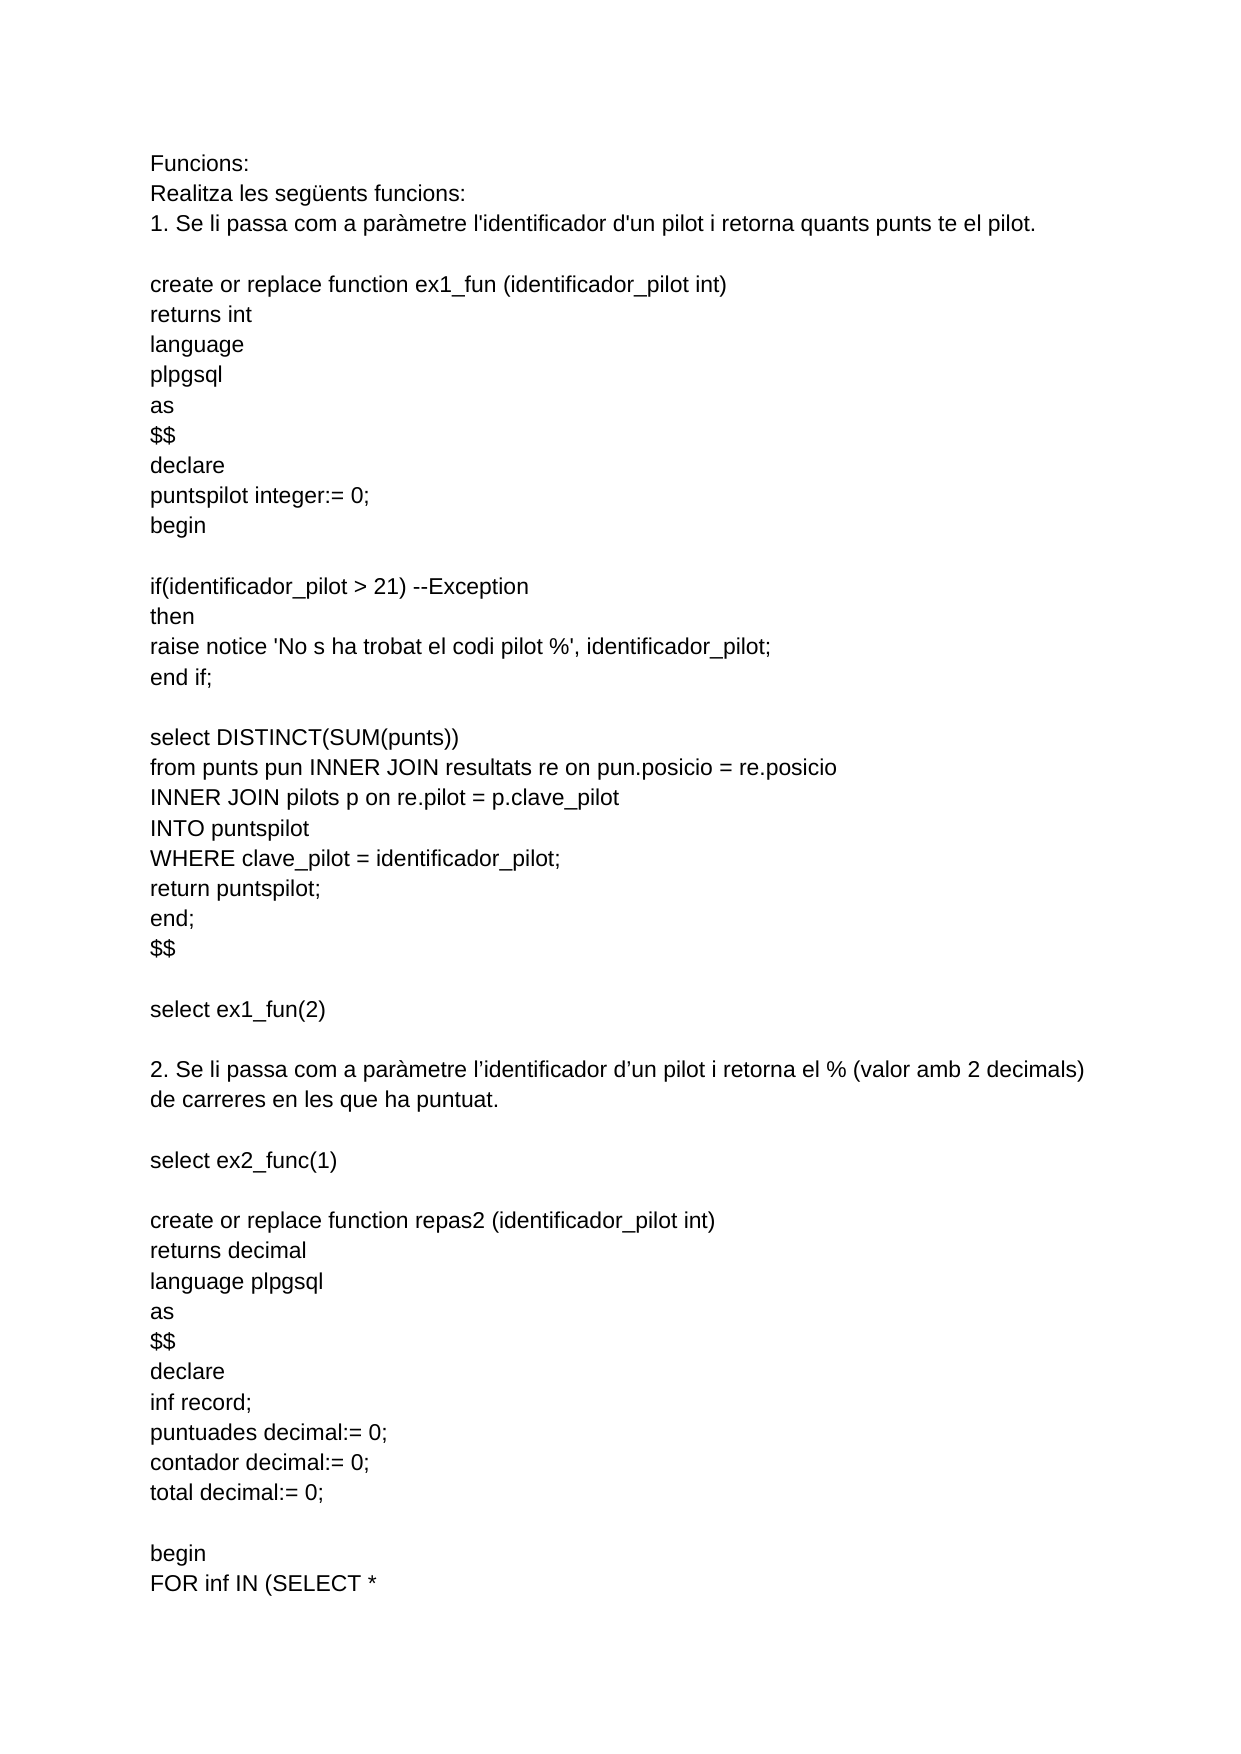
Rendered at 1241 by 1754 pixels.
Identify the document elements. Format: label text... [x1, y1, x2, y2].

text inf record; [150, 1388, 1090, 1415]
text Funcions: [150, 150, 1090, 176]
text 1. Se li passa com a paràmetre l'identificador d'un pilot i retorna quants punts te el pilot. [150, 210, 1090, 237]
text $$ [150, 1328, 1090, 1354]
text return puntspilot; [150, 875, 1090, 901]
text create or replace function ex1_fun (identificador_pilot int) [150, 271, 1090, 297]
text 2. Se li passa com a paràmetre l’identificador d’un pilot i retorna el % (valor amb 2 decimals) de carreres en les que ha puntuat. [150, 1056, 1090, 1113]
text begin [150, 512, 1090, 539]
text select ex2_func(1) [150, 1147, 1090, 1173]
text puntspilot integer:= 0; [150, 482, 1090, 509]
text Realitza les següents funcions: [150, 180, 1090, 207]
text INTO puntspilot [150, 814, 1090, 841]
text select ex1_fun(2) [150, 996, 1090, 1022]
text if(identificador_pilot > 21) --Exception [150, 573, 1090, 599]
text end; [150, 905, 1090, 932]
text from punts pun INNER JOIN resultats re on pun.posicio = re.posicio [150, 754, 1090, 781]
text language [150, 331, 1090, 358]
text begin [150, 1539, 1090, 1566]
text create or replace function repas2 (identificador_pilot int) [150, 1207, 1090, 1234]
text declare [150, 1358, 1090, 1385]
text end if; [150, 663, 1090, 690]
text then [150, 603, 1090, 629]
text INNER JOIN pilots p on re.pilot = p.clave_pilot [150, 784, 1090, 811]
text returns int [150, 301, 1090, 327]
text plpgsql [150, 361, 1090, 388]
text WHERE clave_pilot = identificador_pilot; [150, 845, 1090, 871]
text puntuades decimal:= 0; [150, 1419, 1090, 1445]
text as [150, 392, 1090, 418]
text $$ [150, 422, 1090, 448]
text raise notice 'No s ha trobat el codi pilot %', identificador_pilot; [150, 633, 1090, 660]
text total decimal:= 0; [150, 1479, 1090, 1506]
text as [150, 1298, 1090, 1324]
text language plpgsql [150, 1268, 1090, 1294]
text returns decimal [150, 1237, 1090, 1264]
text $$ [150, 935, 1090, 962]
text FOR inf IN (SELECT * [150, 1570, 1090, 1596]
text contador decimal:= 0; [150, 1449, 1090, 1475]
text select DISTINCT(SUM(punts)) [150, 724, 1090, 750]
text declare [150, 452, 1090, 478]
